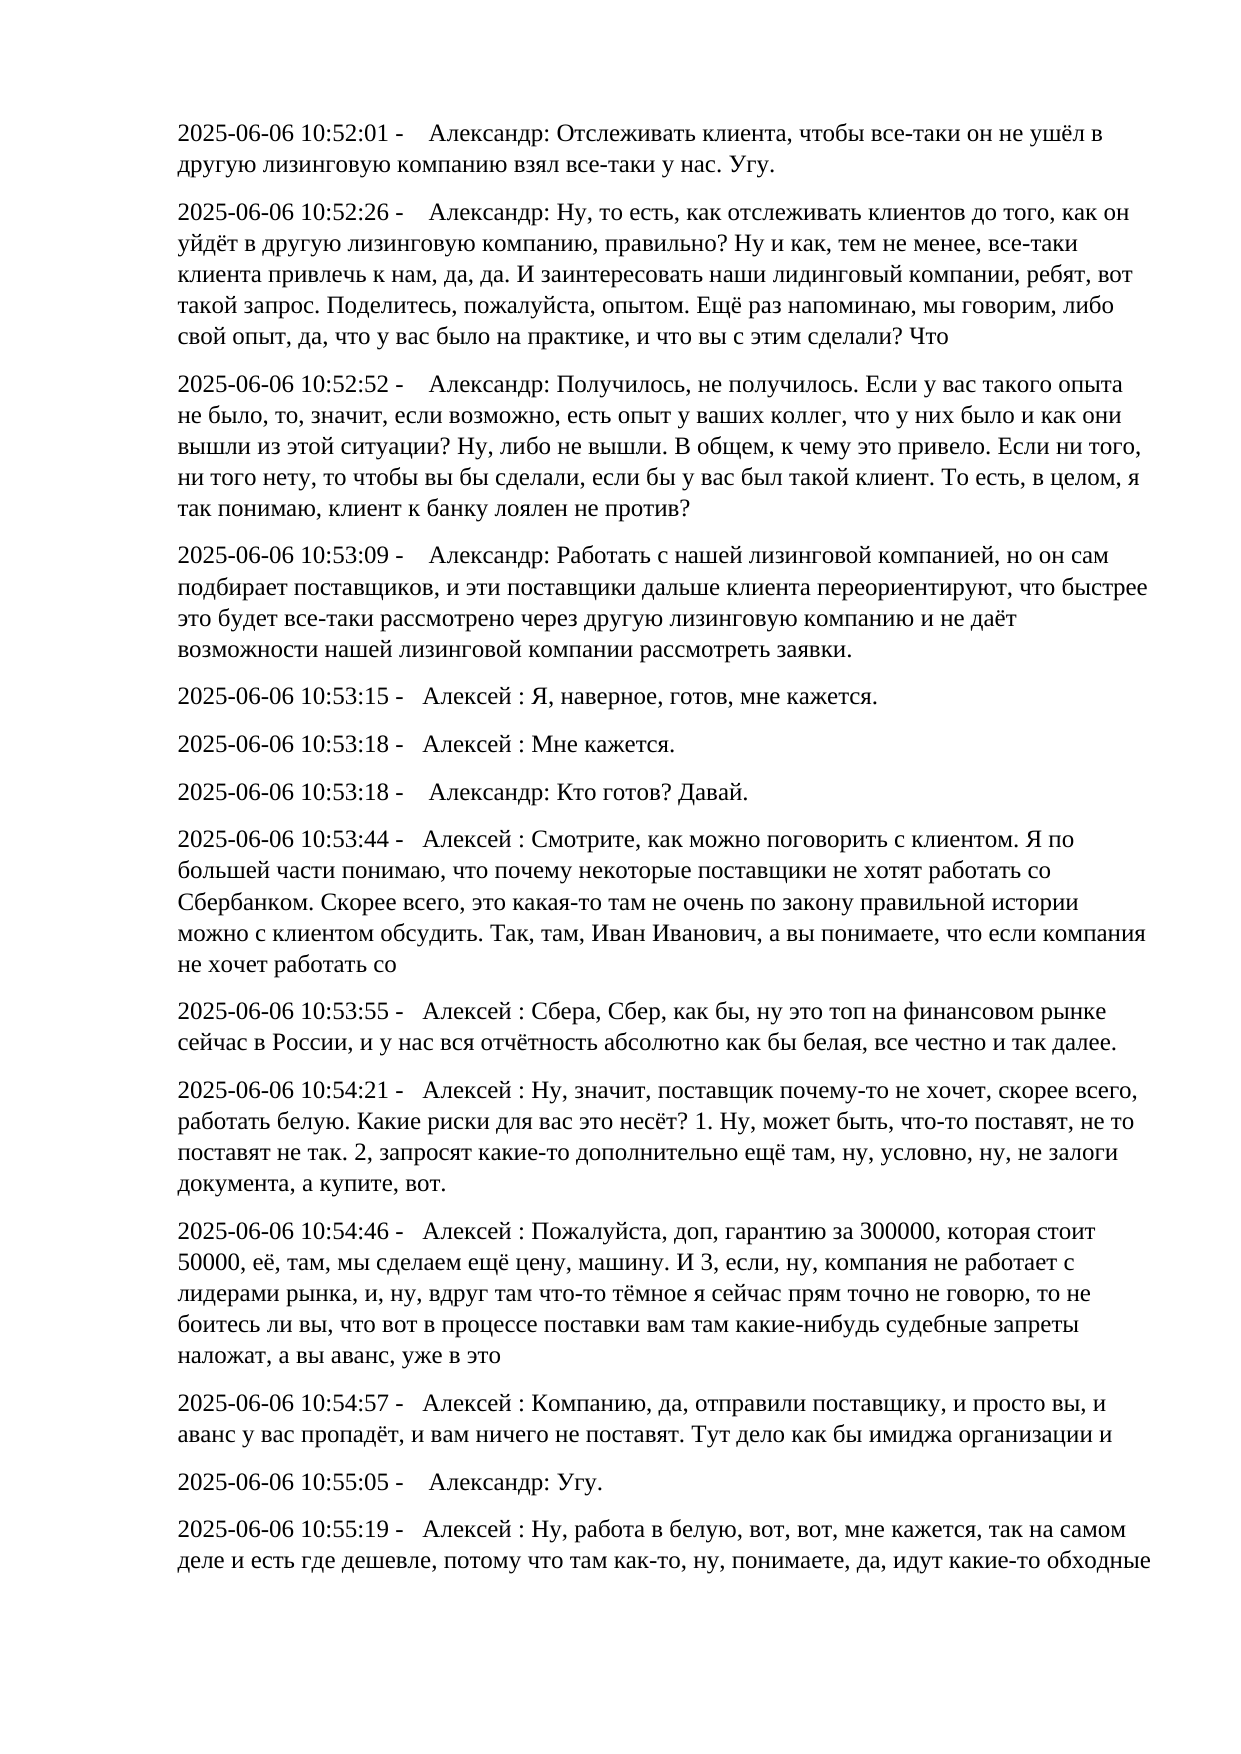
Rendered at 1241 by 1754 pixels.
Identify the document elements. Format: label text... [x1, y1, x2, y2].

text 2025-06-06 10:54:57 - Алексей : Компанию, да, отправили поставщику, и просто вы, и аванс у вас пропадёт, и вам ничего не поставят. Тут дело как бы имиджа организации и [177, 1388, 1152, 1448]
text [177, 1514, 1152, 1574]
text 2025-06-06 10:54:21 - Алексей : Ну, значит, поставщик почему-то не хочет, скорее всего, работать белую. Какие риски для вас это несёт? 1. Ну, может быть, что-то поставят, не то поставят не так. 2, запросят какие-то дополнительно ещё там, ну, условно, ну, не залоги документа, а купите, вот. [177, 1075, 1152, 1197]
text 2025-06-06 10:52:26 - Александр: Ну, то есть, как отслеживать клиентов до того, как он уйдёт в другую лизинговую компанию, правильно? Ну и как, тем не менее, все-таки клиента привлечь к нам, да, да. И заинтересовать наши лидинговый компании, ребят, вот такой запрос. Поделитесь, пожалуйста, опытом. Ещё раз напоминаю, мы говорим, либо свой опыт, да, что у вас было на практике, и что вы с этим сделали? Что [177, 197, 1152, 350]
text 2025-06-06 10:53:44 - Алексей : Смотрите, как можно поговорить с клиентом. Я по большей части понимаю, что почему некоторые поставщики не хотят работать со Сбербанком. Скорее всего, это какая-то там не очень по закону правильной истории можно с клиентом обсудить. Так, там, Иван Иванович, а вы понимаете, что если компания не хочет работать со [177, 824, 1152, 977]
text 2025-06-06 10:55:05 - Александр: Угу. [177, 1467, 1152, 1495]
text 2025-06-06 10:53:18 - Александр: Кто готов? Давай. [177, 777, 1152, 806]
text 2025-06-06 10:54:46 - Алексей : Пожалуйста, доп, гарантию за 300000, которая стоит 50000, её, там, мы сделаем ещё цену, машину. И 3, если, ну, компания не работает с лидерами рынка, и, ну, вдруг там что-то тёмное я сейчас прям точно не говорю, то не боитесь ли вы, что вот в процессе поставки вам там какие-нибудь судебные запреты наложат, а вы аванс, уже в это [177, 1216, 1152, 1369]
text 2025-06-06 10:53:15 - Алексей : Я, наверное, готов, мне кажется. [177, 681, 1152, 710]
text 2025-06-06 10:52:52 - Александр: Получилось, не получилось. Если у вас такого опыта не было, то, значит, если возможно, есть опыт у ваших коллег, что у них было и как они вышли из этой ситуации? Ну, либо не вышли. В общем, к чему это привело. Если ни того, ни того нету, то чтобы вы бы сделали, если бы у вас был такой клиент. То есть, в целом, я так понимаю, клиент к банку лоялен не против? [177, 369, 1152, 522]
text 2025-06-06 10:53:55 - Алексей : Сбера, Сбер, как бы, ну это топ на финансовом рынке сейчас в России, и у нас вся отчётность абсолютно как бы белая, все честно и так далее. [177, 996, 1152, 1056]
text 2025-06-06 10:53:09 - Александр: Работать с нашей лизинговой компанией, но он сам подбирает поставщиков, и эти поставщики дальше клиента переориентируют, что быстрее это будет все-таки рассмотрено через другую лизинговую компанию и не даёт возможности нашей лизинговой компании рассмотреть заявки. [177, 541, 1152, 662]
text 2025-06-06 10:52:01 - Александр: Отслеживать клиента, чтобы все-таки он не ушёл в другую лизинговую компанию взял все-таки у нас. Угу. [177, 118, 1152, 178]
text 2025-06-06 10:53:18 - Алексей : Мне кажется. [177, 729, 1152, 758]
